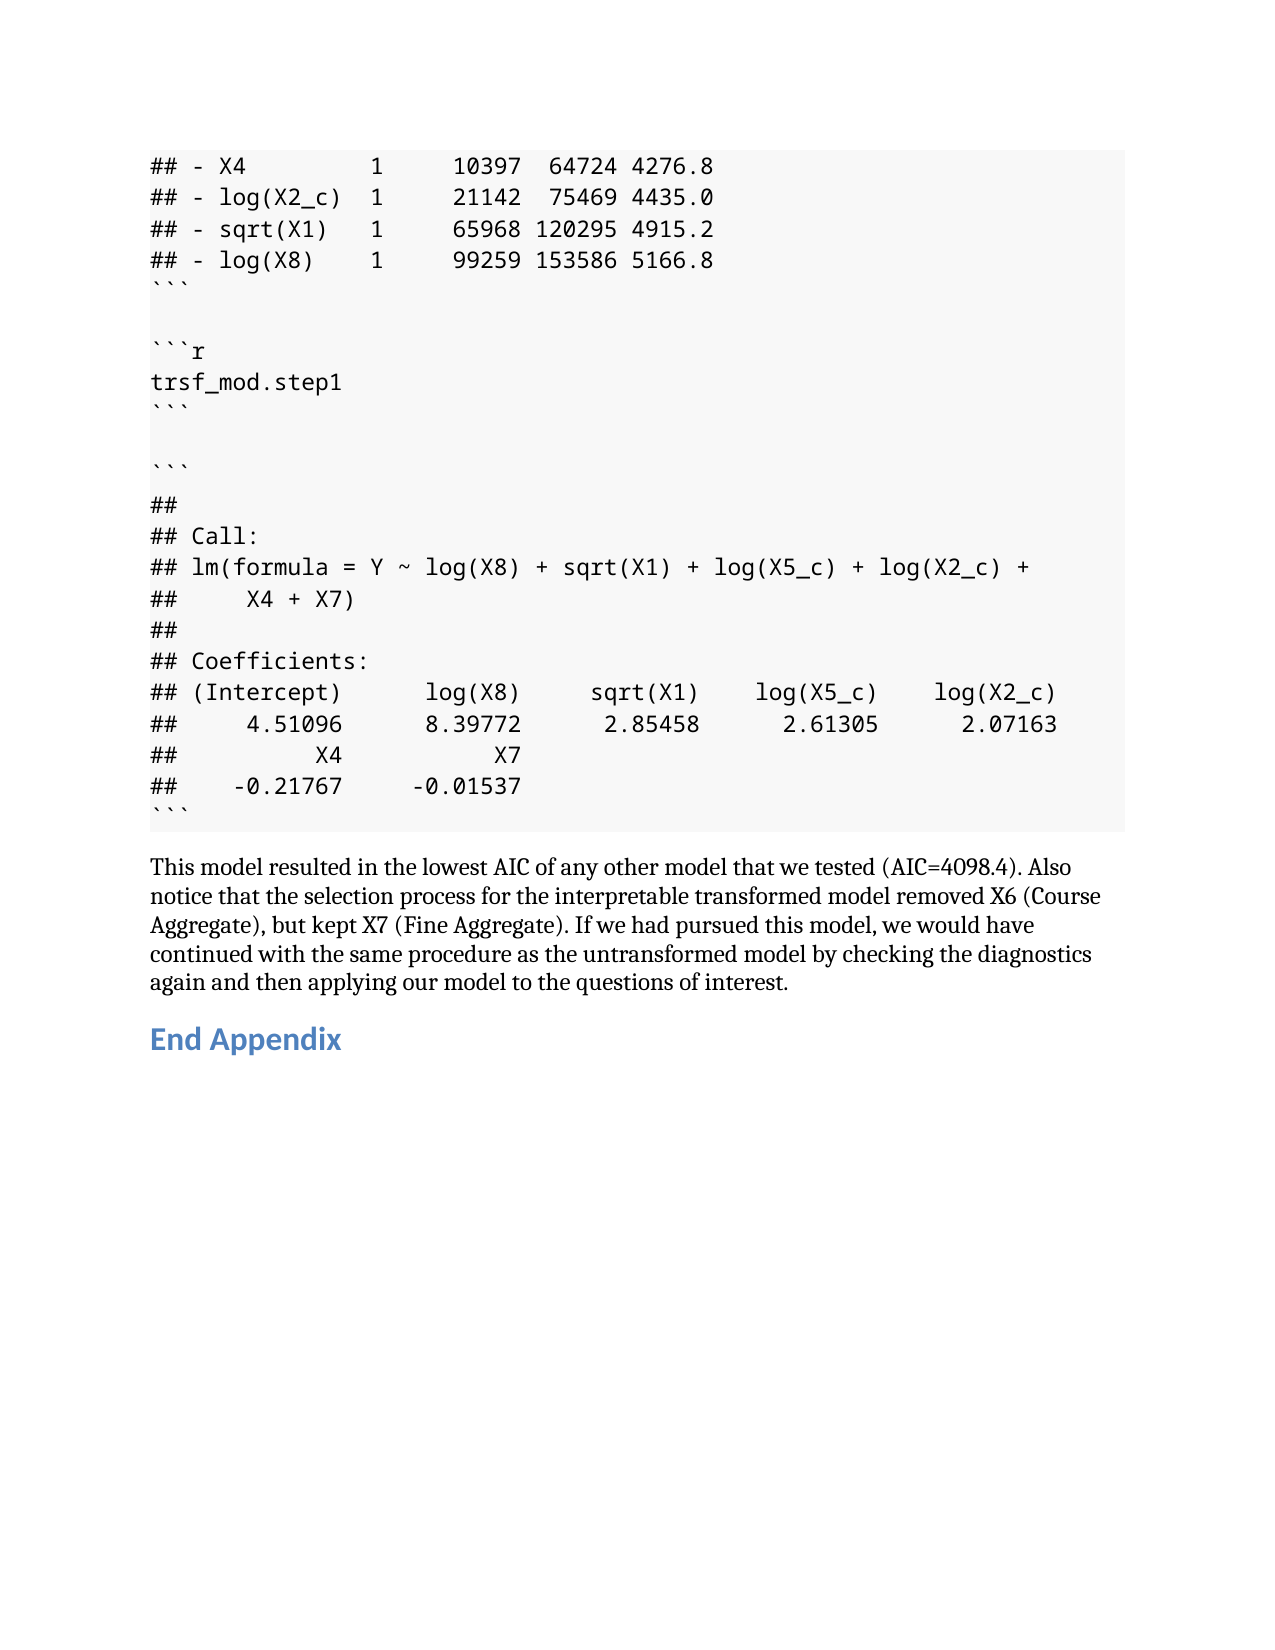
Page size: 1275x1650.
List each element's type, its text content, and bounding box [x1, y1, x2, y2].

subtitle End Appendix [150, 1018, 1125, 1059]
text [150, 150, 1125, 832]
text This model resulted in the lowest AIC of any other model that we tested (AIC=4098.4). Also notice that the selection process for the interpretable transformed model removed X6 (Course Aggregate), but kept X7 (Fine Aggregate). If we had pursued this model, we would have continued with the same procedure as the untransformed model by checking the diagnostics again and then applying our model to the questions of interest. [150, 853, 1125, 997]
